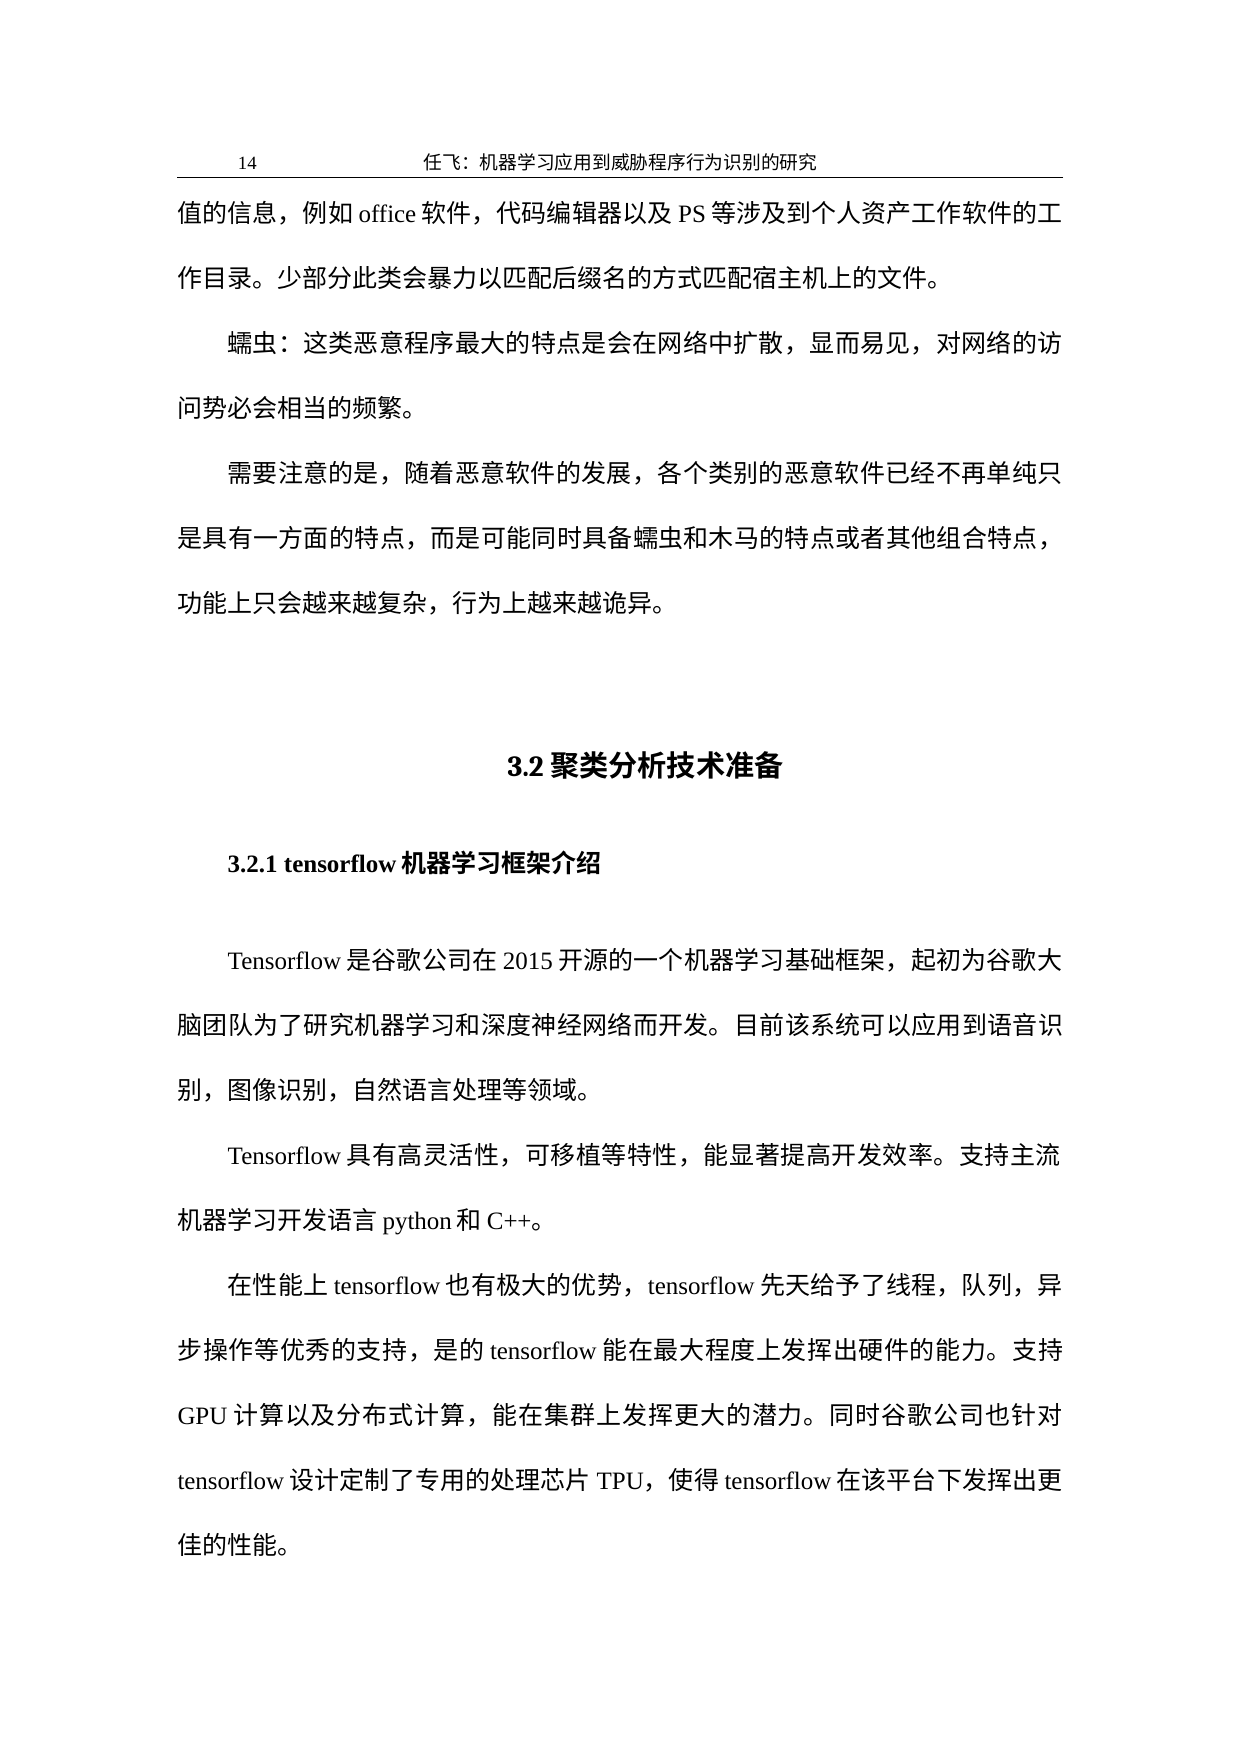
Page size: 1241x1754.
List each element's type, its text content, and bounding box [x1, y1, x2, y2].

text 间谍/勒索软件：这类恶意程序有明显的利益目的，偷取宿主机重要数据或者加密重要数据勒索为主要目的。落地宿主机之后，一般都会搜索注册表查询有价值的信息，例如office软件，代码编辑器以及PS等涉及到个人资产工作软件的工作目录。少部分此类会暴力以匹配后缀名的方式匹配宿主机上的文件。 [177, 179, 1063, 309]
text 在性能上tensorflow也有极大的优势，tensorflow先天给予了线程，队列，异步操作等优秀的支持，是的tensorflow能在最大程度上发挥出硬件的能力。支持GPU计算以及分布式计算，能在集群上发挥更大的潜力。同时谷歌公司也针对tensorflow设计定制了专用的处理芯片TPU，使得tensorflow在该平台下发挥出更佳的性能。 [177, 1251, 1063, 1576]
subtitle 3.2 聚类分析技术准备 [177, 731, 1063, 796]
text Tensorflow是谷歌公司在2015开源的一个机器学习基础框架，起初为谷歌大脑团队为了研究机器学习和深度神经网络而开发。目前该系统可以应用到语音识别，图像识别，自然语言处理等领域。 [177, 926, 1063, 1121]
text 需要注意的是，随着恶意软件的发展，各个类别的恶意软件已经不再单纯只是具有一方面的特点，而是可能同时具备蠕虫和木马的特点或者其他组合特点，功能上只会越来越复杂，行为上越来越诡异。 [177, 439, 1063, 634]
text Tensorflow具有高灵活性，可移植等特性，能显著提高开发效率。支持主流机器学习开发语言python和C++。 [177, 1121, 1063, 1251]
subtitle 3.2.1 tensorflow机器学习框架介绍 [177, 829, 1063, 894]
text 蠕虫：这类恶意程序最大的特点是会在网络中扩散，显而易见，对网络的访问势必会相当的频繁。 [177, 309, 1063, 439]
